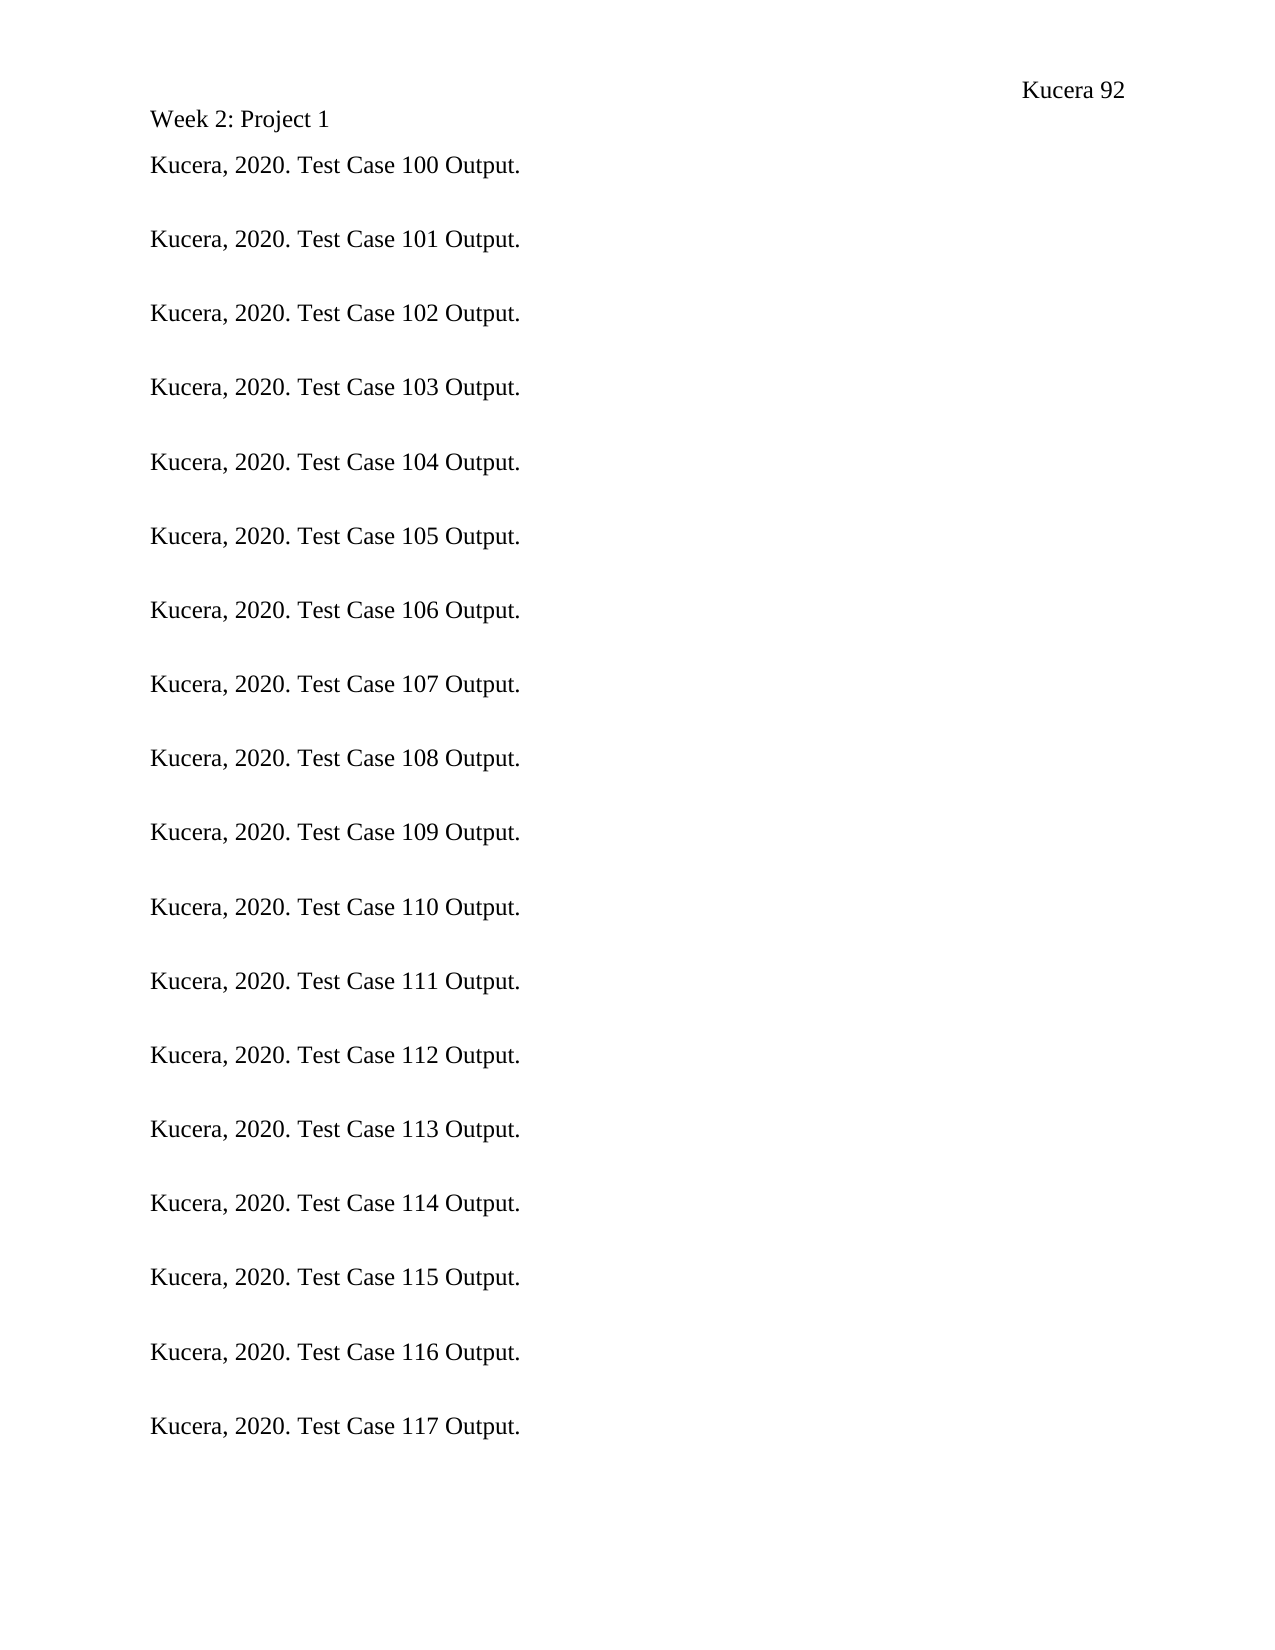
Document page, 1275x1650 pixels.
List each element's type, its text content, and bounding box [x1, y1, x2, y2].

text Kucera, 2020. Test Case 106 Output. [150, 595, 1125, 624]
text Kucera, 2020. Test Case 103 Output. [150, 372, 1125, 401]
text Kucera, 2020. Test Case 108 Output. [150, 743, 1125, 772]
text Kucera, 2020. Test Case 113 Output. [150, 1114, 1125, 1143]
text Kucera, 2020. Test Case 100 Output. [150, 150, 1125, 179]
text Kucera, 2020. Test Case 114 Output. [150, 1188, 1125, 1217]
text Kucera, 2020. Test Case 101 Output. [150, 224, 1125, 253]
text Kucera, 2020. Test Case 116 Output. [150, 1337, 1125, 1365]
text Kucera, 2020. Test Case 102 Output. [150, 298, 1125, 327]
text Kucera, 2020. Test Case 111 Output. [150, 966, 1125, 994]
text Kucera, 2020. Test Case 105 Output. [150, 521, 1125, 549]
text Kucera, 2020. Test Case 117 Output. [150, 1411, 1125, 1439]
text Kucera, 2020. Test Case 104 Output. [150, 447, 1125, 475]
text Kucera, 2020. Test Case 112 Output. [150, 1040, 1125, 1069]
text Kucera, 2020. Test Case 109 Output. [150, 817, 1125, 846]
text Kucera, 2020. Test Case 110 Output. [150, 892, 1125, 920]
text Kucera, 2020. Test Case 107 Output. [150, 669, 1125, 698]
text Kucera, 2020. Test Case 115 Output. [150, 1262, 1125, 1291]
